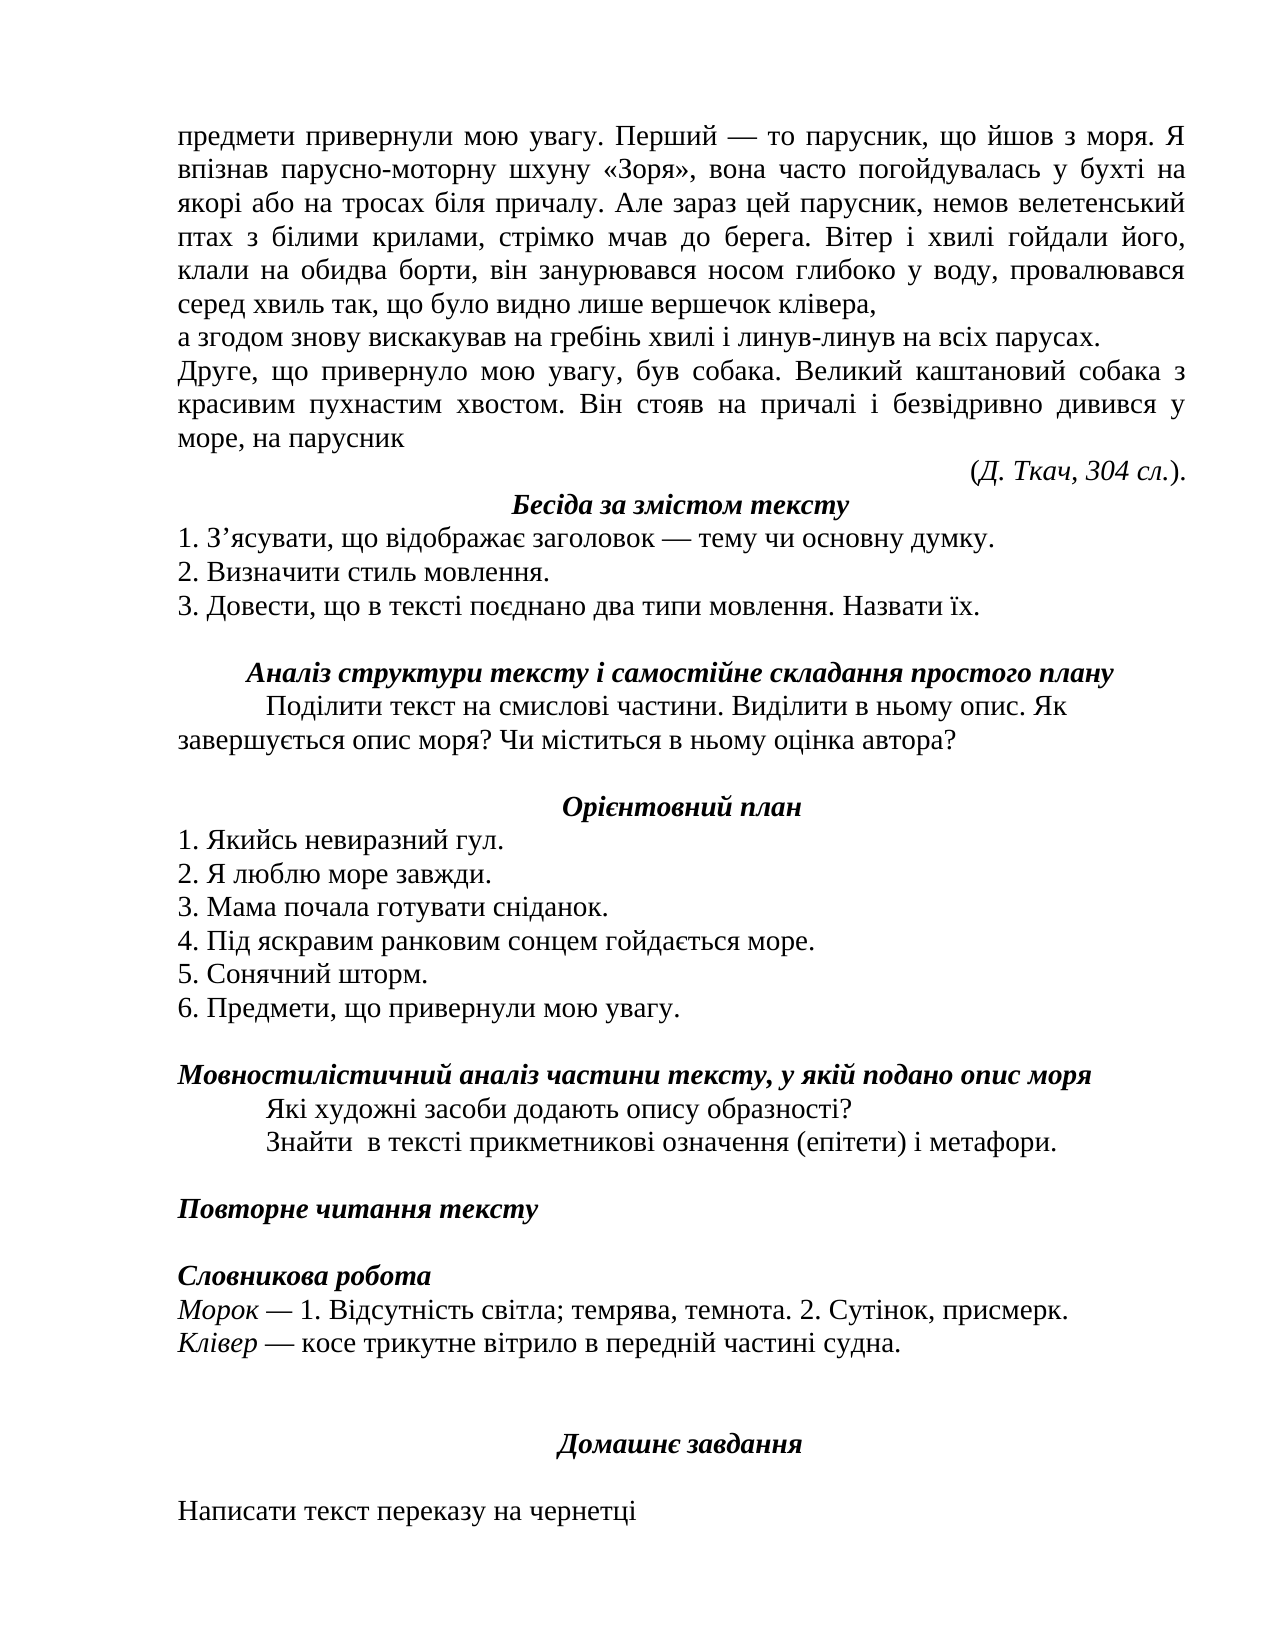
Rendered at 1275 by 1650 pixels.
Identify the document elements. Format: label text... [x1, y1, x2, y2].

text Орієнтовний план [177, 789, 1186, 822]
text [177, 118, 1186, 319]
text а згодом знову вискакував на гребінь хвилі і линув-линув на всіх парусах. [177, 319, 1186, 353]
text  Які художні засоби додають опису образності? [177, 1091, 1186, 1124]
text 1. З’ясувати, що відображає заголовок — тему чи основну думку. [177, 521, 1186, 554]
text 3. Мама почала готувати сніданок. [177, 889, 1186, 923]
text Бесіда за змістом тексту [177, 487, 1186, 521]
text Друге, що привернуло мою увагу, був собака. Великий каштановий собака з красивим пухнастим хвостом. Він стояв на причалі і безвідривно дивився у море, на парусник [177, 353, 1186, 453]
text 5. Сонячний шторм. [177, 957, 1186, 990]
text 3. Довести, що в тексті поєднано два типи мовлення. Назвати їх. [177, 588, 1186, 621]
text (Д. Ткач, 304 сл.). [177, 453, 1186, 487]
text Аналіз структури тексту і самостійне складання простого плану [177, 655, 1186, 688]
text Написати текст переказу на чернетці [177, 1493, 1186, 1527]
text Морок — 1. Відсутність світла; темрява, темнота. 2. Сутінок, присмерк. [177, 1292, 1186, 1326]
text  Поділити текст на смислові частини. Виділити в ньому опис. Як завершується опис моря? Чи міститься в ньому оцінка автора? [177, 688, 1186, 755]
text Клівер — косе трикутне вітрило в передній частині судна. [177, 1326, 1186, 1359]
text  Знайти в тексті прикметникові означення (епітети) і метафори. [177, 1124, 1186, 1158]
text 1. Якийсь невиразний гул. [177, 822, 1186, 856]
text 2. Я люблю море завжди. [177, 856, 1186, 889]
text Повторне читання тексту [177, 1191, 1186, 1225]
text Мовностилістичний аналіз частини тексту, у якій подано опис моря [177, 1057, 1186, 1091]
text 6. Предмети, що привернули мою увагу. [177, 990, 1186, 1024]
text Словникова робота [177, 1258, 1186, 1292]
text Домашнє завдання [177, 1426, 1186, 1460]
text 4. Під яскравим ранковим сонцем гойдається море. [177, 923, 1186, 957]
text 2. Визначити стиль мовлення. [177, 554, 1186, 588]
